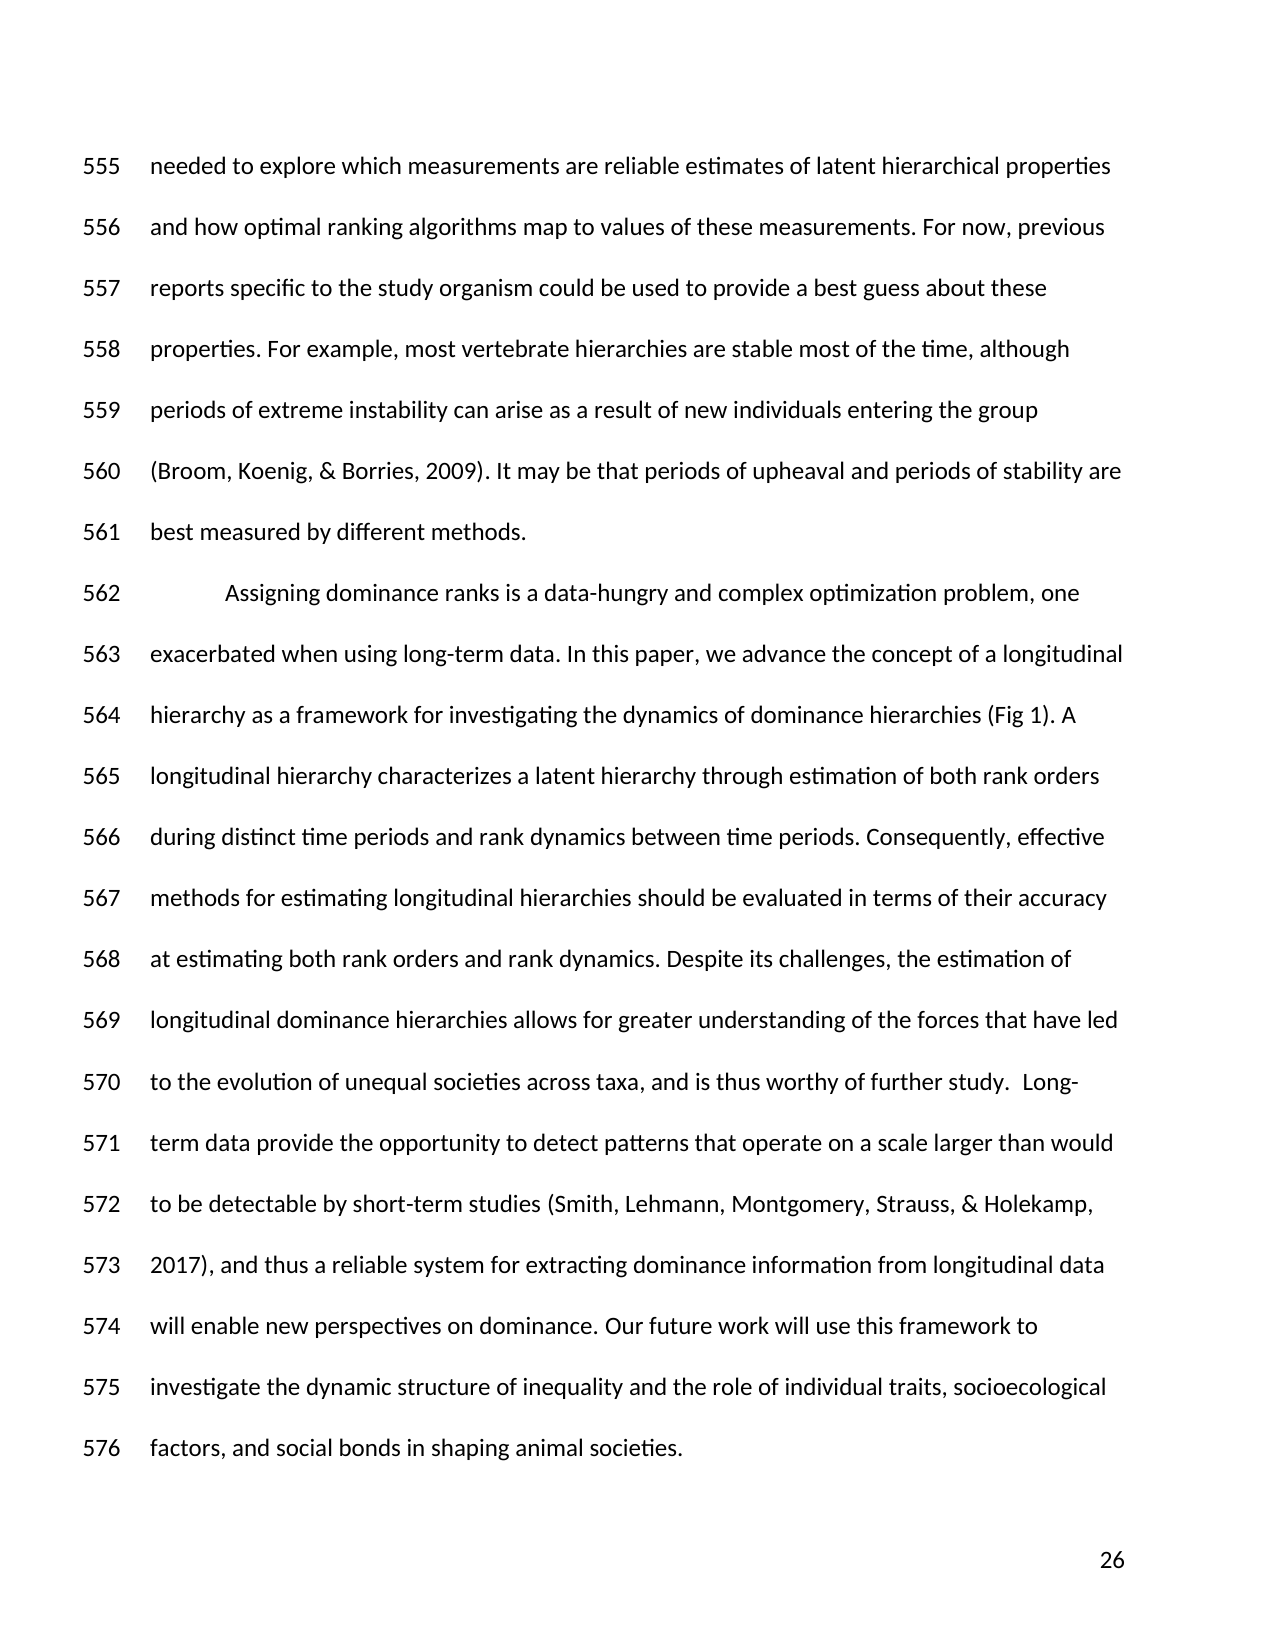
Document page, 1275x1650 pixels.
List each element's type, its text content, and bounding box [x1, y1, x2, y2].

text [150, 150, 1125, 547]
text Assigning dominance ranks is a data-hungry and complex optimization problem, one exacerbated when using long-term data. In this paper, we advance the concept of a longitudinal hierarchy as a framework for investigating the dynamics of dominance hierarchies (Fig 1). A longitudinal hierarchy characterizes a latent hierarchy through estimation of both rank orders during distinct time periods and rank dynamics between time periods. Consequently, effective methods for estimating longitudinal hierarchies should be evaluated in terms of their accuracy at estimating both rank orders and rank dynamics. Despite its challenges, the estimation of longitudinal dominance hierarchies allows for greater understanding of the forces that have led to the evolution of unequal societies across taxa, and is thus worthy of further study. Long-term data provide the opportunity to detect patterns that operate on a scale larger than would to be detectable by short-term studies (Smith, Lehmann, Montgomery, Strauss, & Holekamp, 2017), and thus a reliable system for extracting dominance information from longitudinal data will enable new perspectives on dominance. Our future work will use this framework to investigate the dynamic structure of inequality and the role of individual traits, socioecological factors, and social bonds in shaping animal societies. [150, 577, 1125, 1462]
